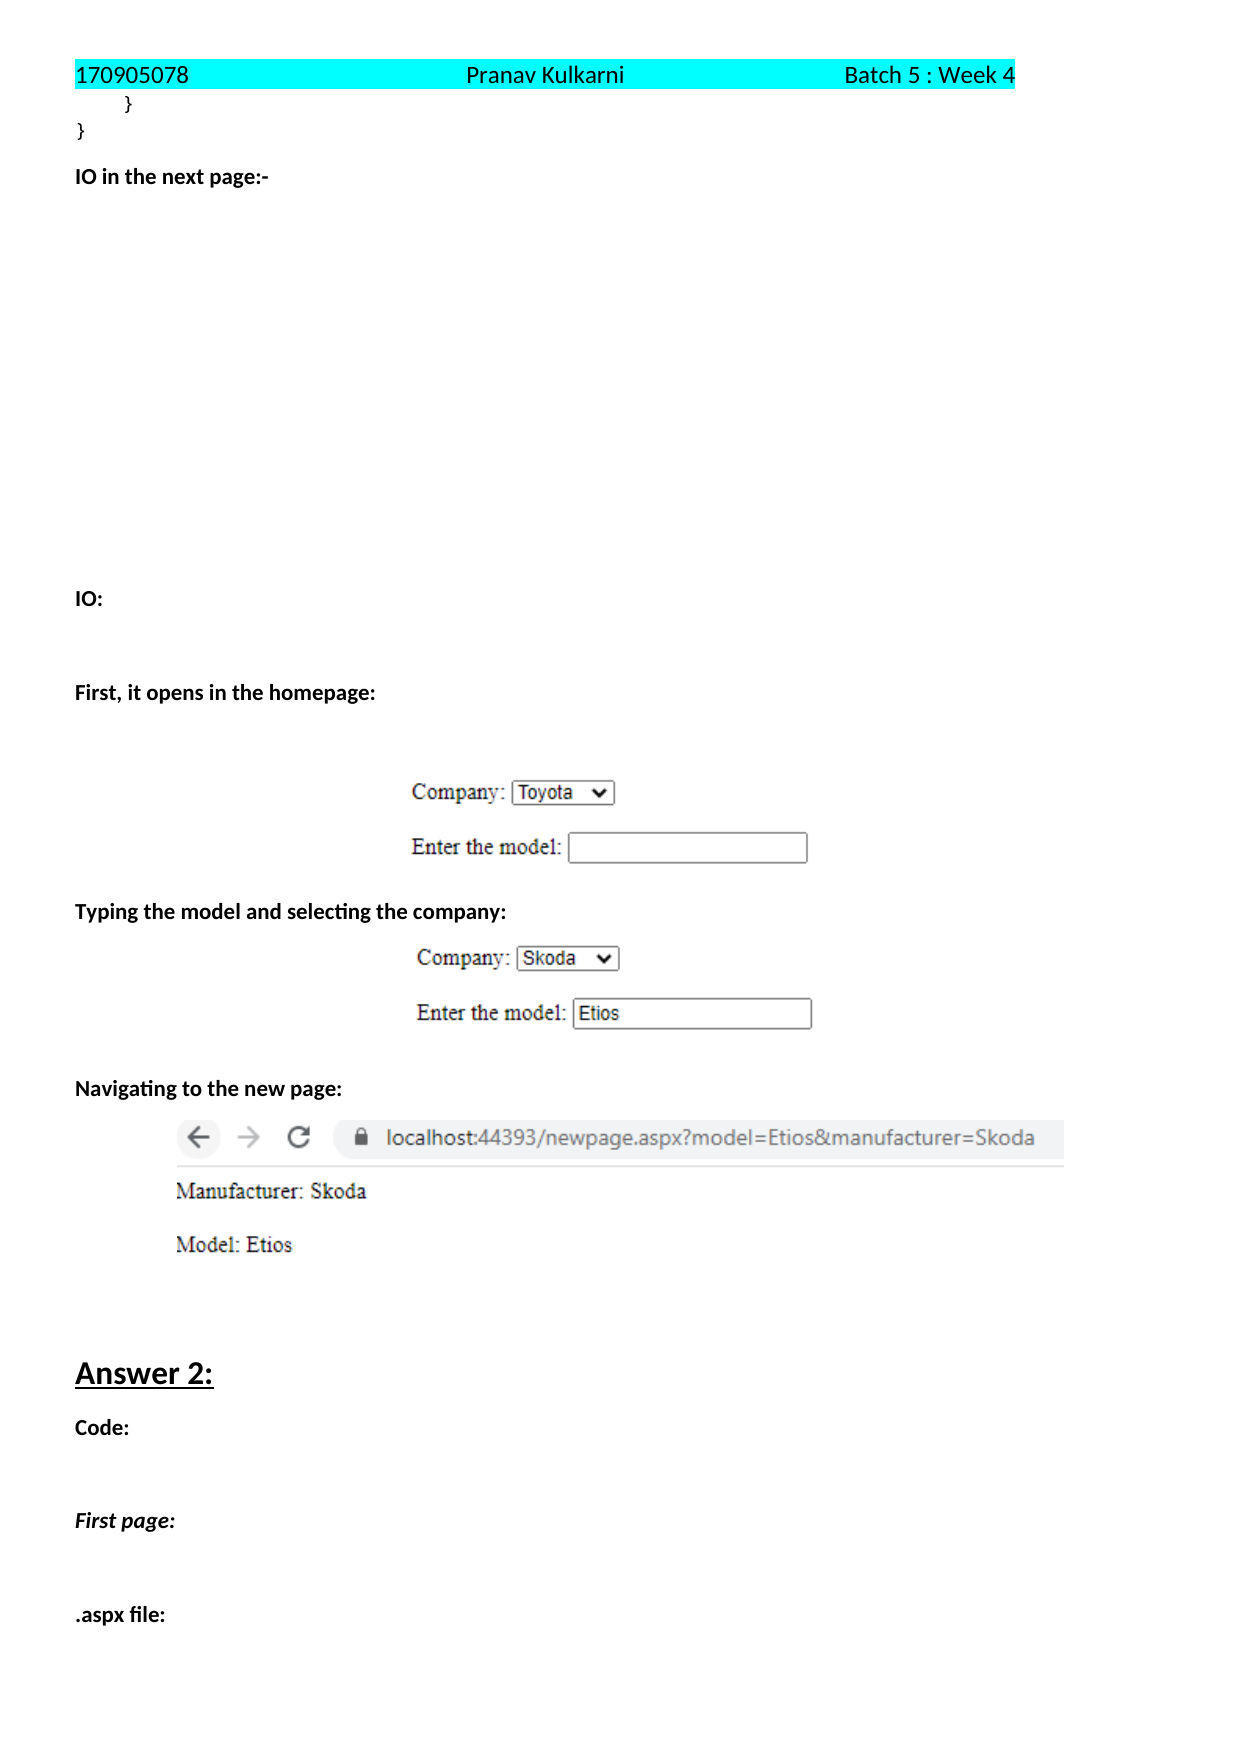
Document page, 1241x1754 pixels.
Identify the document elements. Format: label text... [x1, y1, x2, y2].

text Answer 2: [75, 1352, 1165, 1393]
text } [75, 89, 1165, 117]
picture [177, 1120, 1064, 1287]
picture [410, 771, 830, 878]
text First page: [75, 1506, 1165, 1534]
text IO in the next page:- [75, 162, 1165, 190]
text Typing the model and selecting the company: [75, 897, 1165, 925]
text .aspx file: [75, 1600, 1165, 1628]
picture [412, 943, 828, 1055]
text Code: [75, 1413, 1165, 1441]
text } [75, 117, 1165, 143]
text Navigating to the new page: [75, 1074, 1165, 1102]
text First, it opens in the homepage: [75, 678, 1165, 706]
text IO: [75, 584, 1165, 612]
